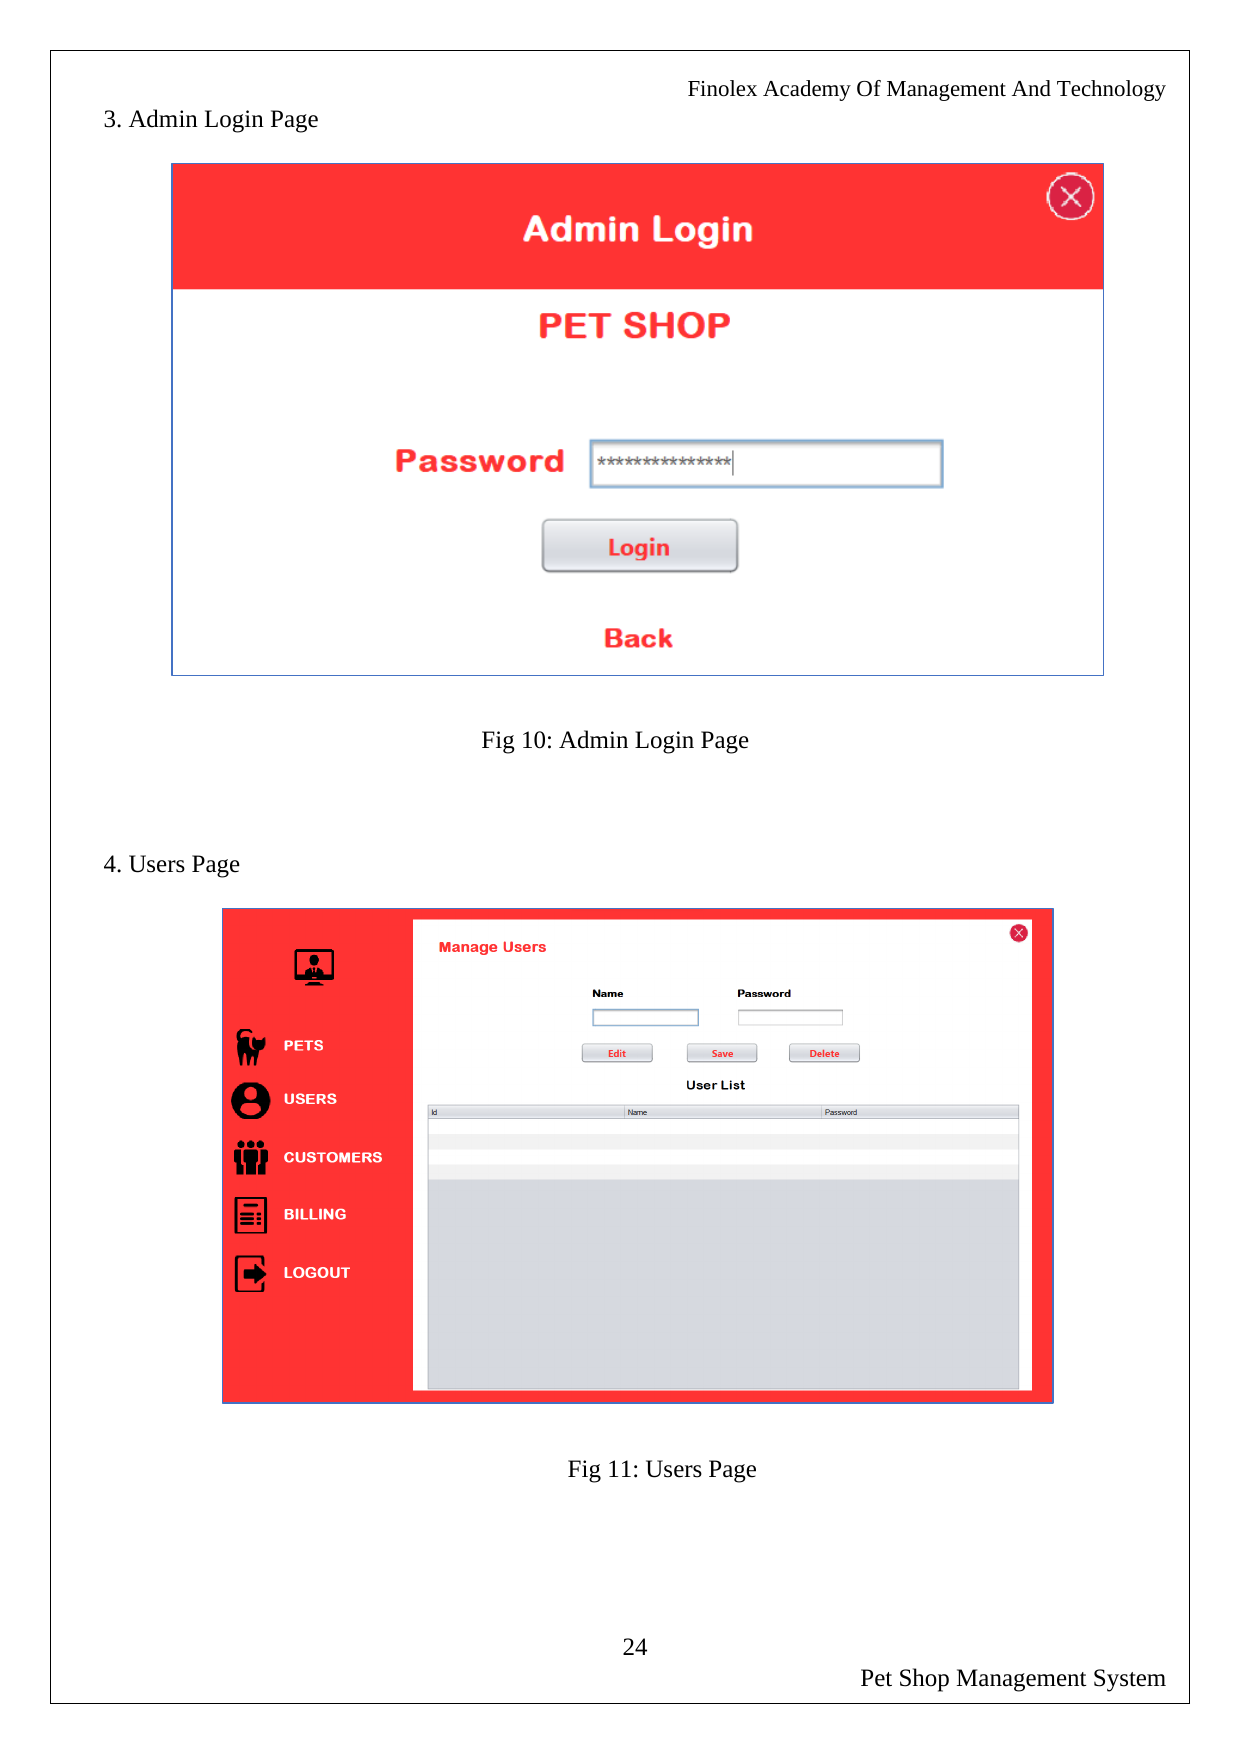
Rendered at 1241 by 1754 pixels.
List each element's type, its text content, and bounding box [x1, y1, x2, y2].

picture [223, 909, 1052, 1402]
picture [173, 164, 1103, 675]
text Fig 11: Users Page [103, 1454, 757, 1483]
text Fig 10: Admin Login Page [103, 725, 749, 753]
